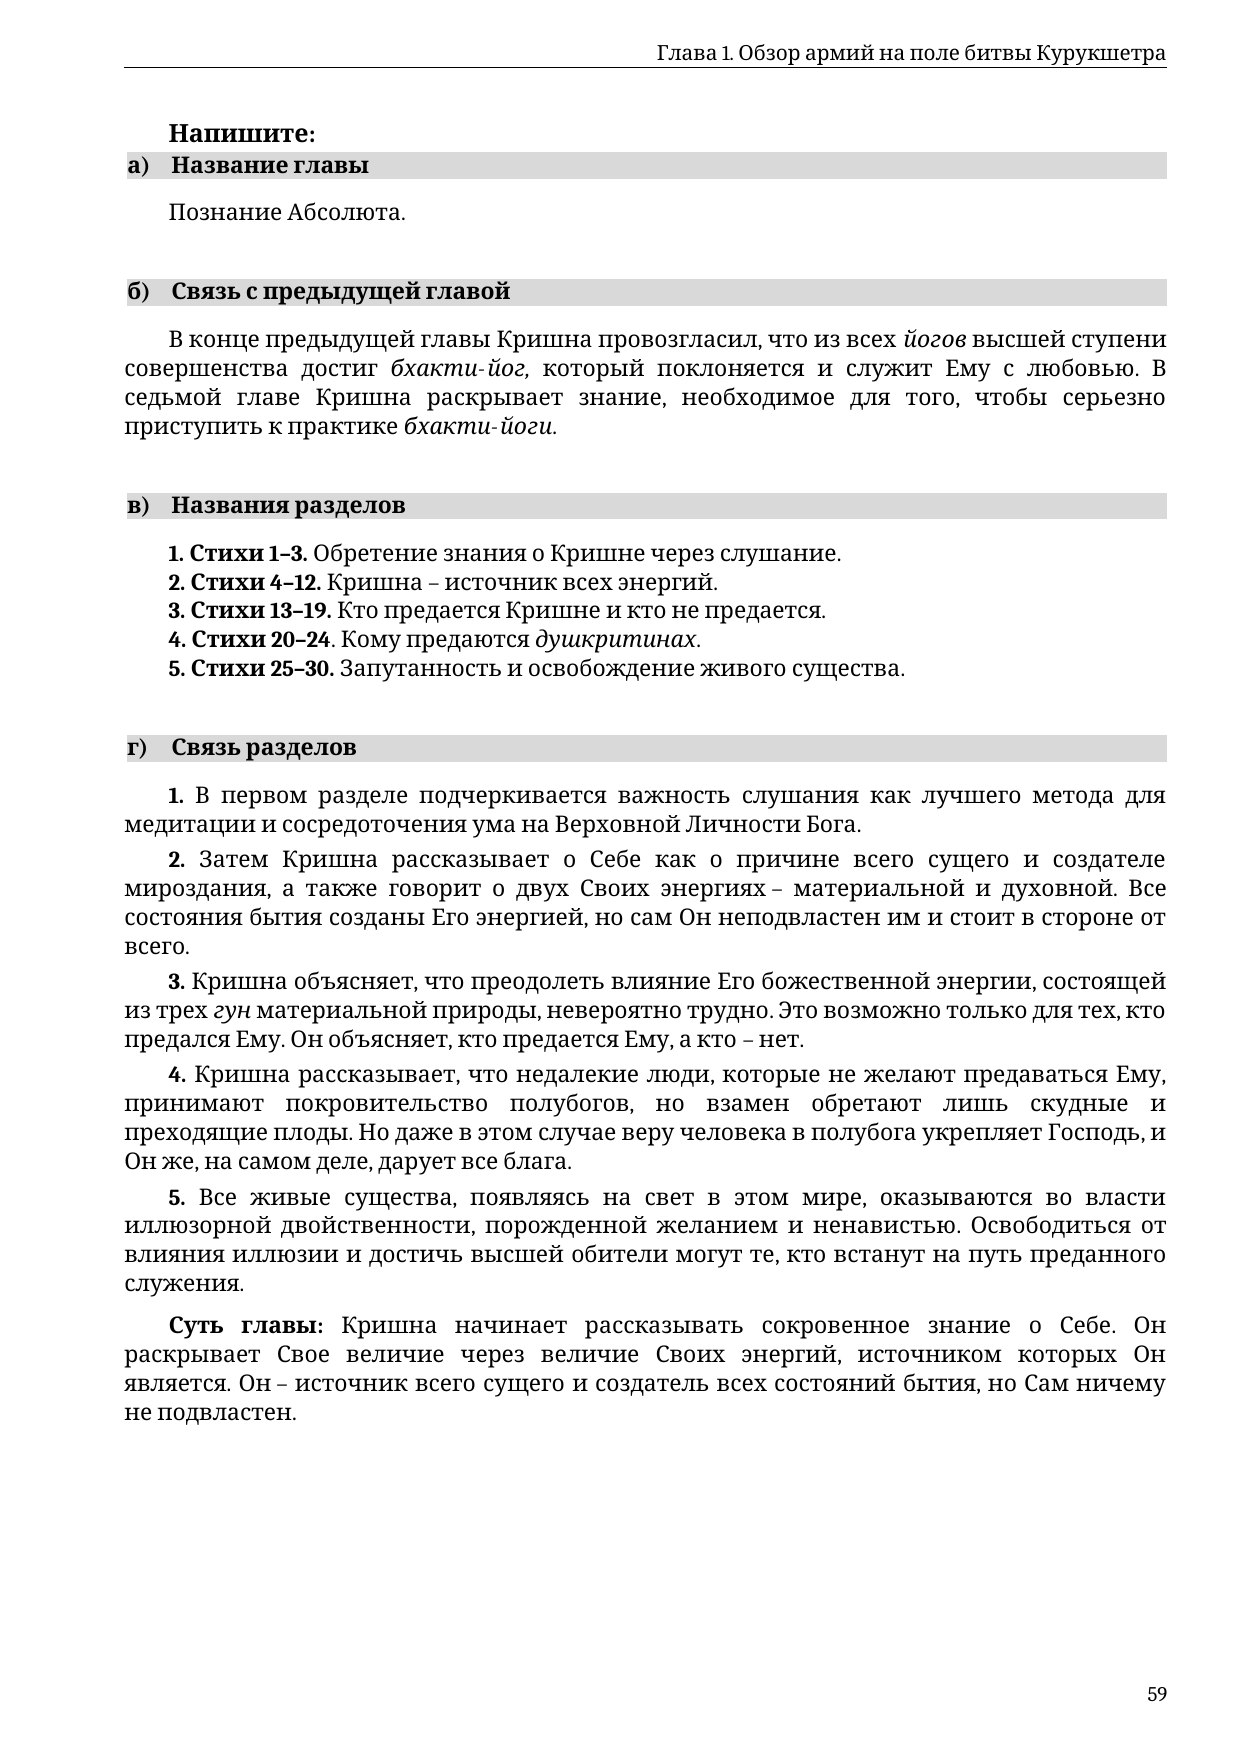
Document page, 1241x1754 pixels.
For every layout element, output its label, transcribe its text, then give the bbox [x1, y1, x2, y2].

text в) Названия разделов [127, 493, 1167, 519]
text Напишите: [124, 119, 1167, 148]
text а) Название главы [127, 152, 1167, 179]
text б) Связь с предыдущей главой [127, 279, 1167, 306]
text 3. Стихи 13–19. Кто предается Кришне и кто не предается. [124, 598, 1167, 625]
text 5. Стихи 25–30. Запутанность и освобождение живого существа. [124, 656, 1167, 683]
text 4. Стихи 20–24. Кому предаются душкритинах. [124, 627, 1167, 654]
text Познание Абсолюта. [124, 200, 1167, 227]
text 2. Затем Кришна рассказывает о Себе как о причине всего сущего и создателе мироздания, а также говорит о двух Своих энергиях – материальной и духовной. Все состояния бытия созданы Его энергией, но сам Он неподвластен им и стоит в стороне от всего. [124, 847, 1167, 960]
text г) Связь разделов [127, 735, 1167, 762]
text 2. Стихи 4–12. Кришна – источник всех энергий. [124, 569, 1167, 596]
text 5. Все живые существа, появляясь на свет в этом мире, оказываются во власти иллюзорной двойственности, порожденной желанием и ненавистью. Освободиться от влияния иллюзии и достичь высшей обители могут те, кто встанут на путь преданного служения. [124, 1184, 1167, 1298]
text В конце предыдущей главы Кришна провозгласил, что из всех йогов высшей ступени совершенства достиг бхакти-йог, который поклоняется и служит Ему с любовью. В седьмой главе Кришна раскрывает знание, необходимое для того, чтобы серьезно приступить к практике бхакти-йоги. [124, 327, 1167, 440]
text 4. Кришна рассказывает, что недалекие люди, которые не желают предаваться Ему, принимают покровительство полубогов, но взамен обретают лишь скудные и преходящие плоды. Но даже в этом случае веру человека в полубога укрепляет Господь, и Он же, на самом деле, дарует все блага. [124, 1062, 1167, 1176]
text Суть главы: Кришна начинает рассказывать сокровенное знание о Себе. Он раскрывает Свое величие через величие Своих энергий, источником которых Он является. Он – источник всего сущего и создатель всех состояний бытия, но Сам ничему не подвластен. [124, 1313, 1167, 1426]
text 3. Кришна объясняет, что преодолеть влияние Его божественной энергии, состоящей из трех гун материальной природы, невероятно трудно. Это возможно только для тех, кто предался Ему. Он объясняет, кто предается Ему, а кто – нет. [124, 969, 1167, 1053]
text 1. Стихи 1–3. Обретение знания о Кришне через слушание. [124, 540, 1167, 567]
text 1. В первом разделе подчеркивается важность слушания как лучшего метода для медитации и сосредоточения ума на Верховной Личности Бога. [124, 783, 1167, 838]
